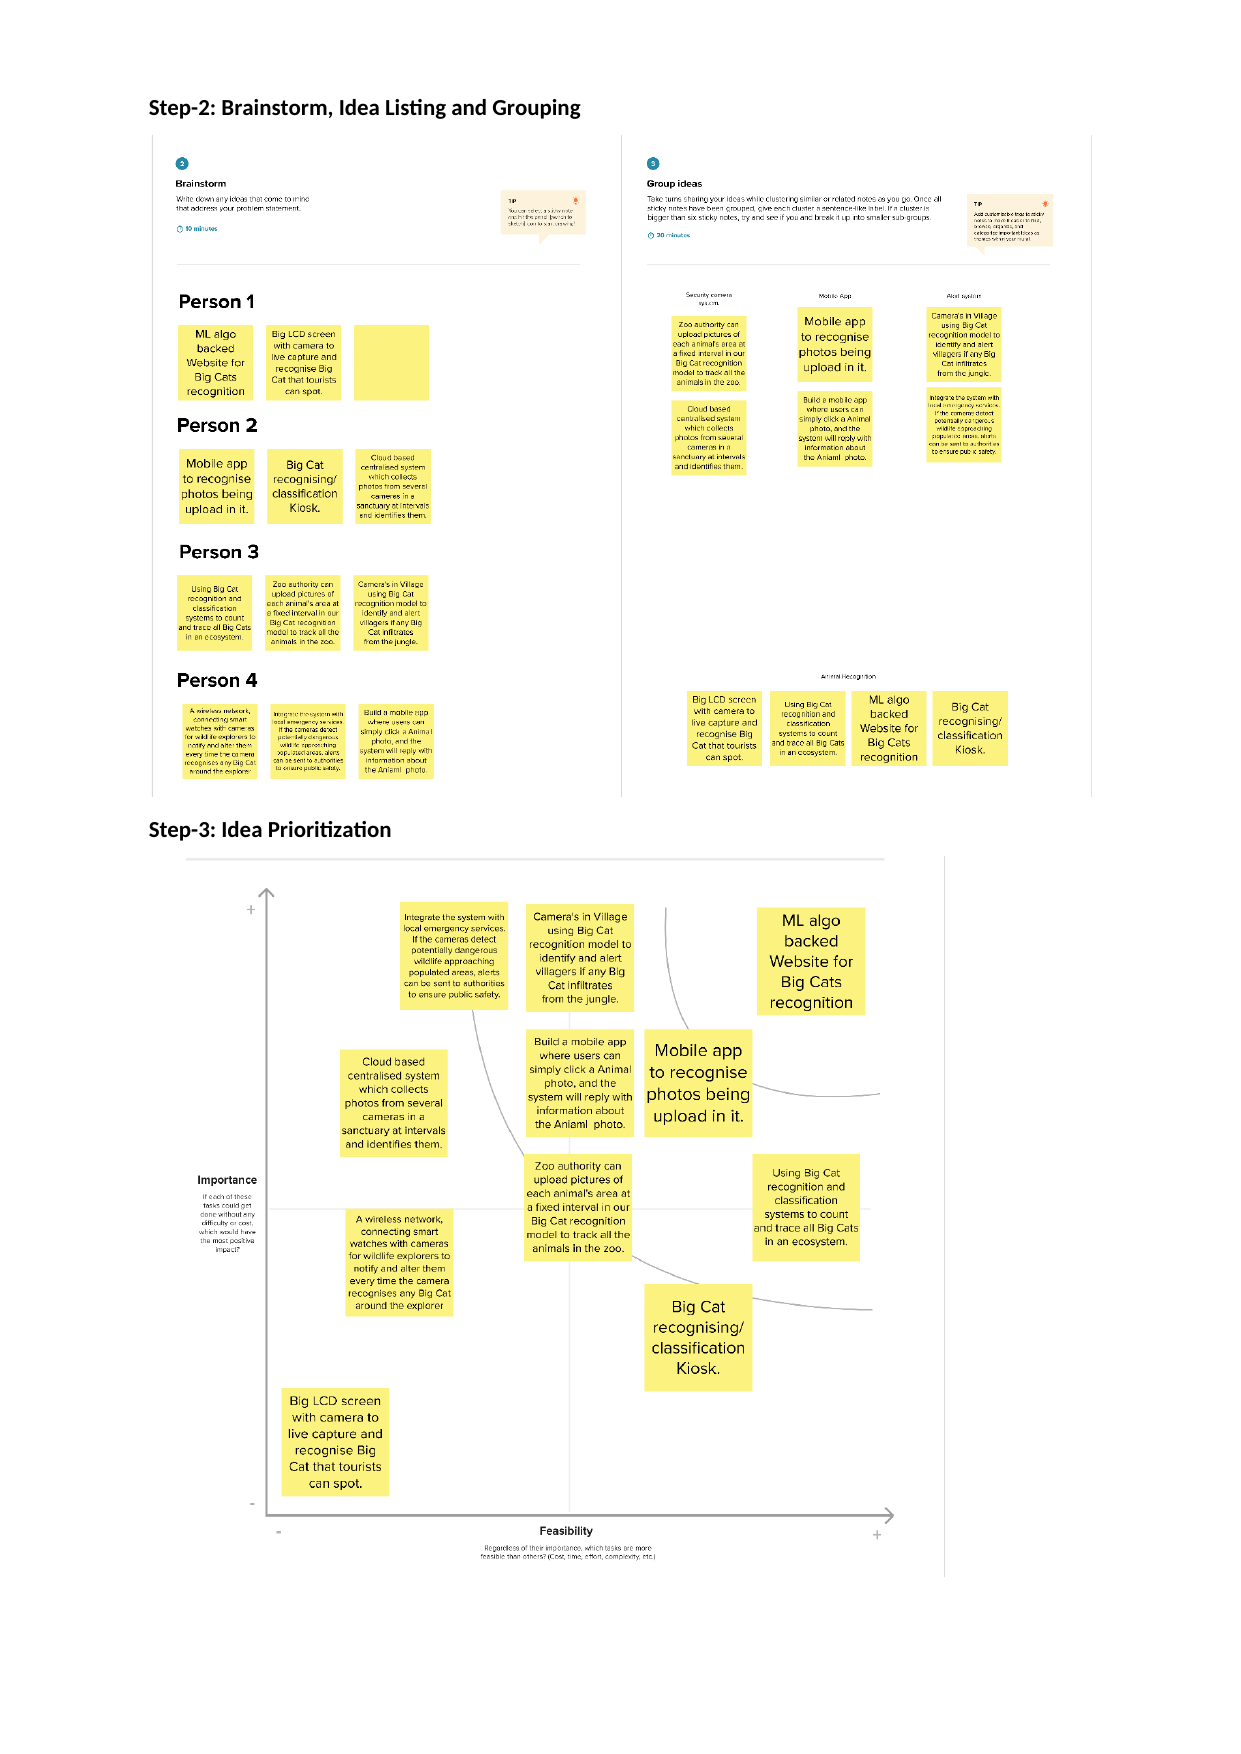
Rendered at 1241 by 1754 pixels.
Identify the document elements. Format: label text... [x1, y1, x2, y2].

text Step-3: Idea Prioritization [148, 815, 1096, 843]
picture [150, 135, 1096, 797]
text Step-2: Brainstorm, Idea Listing and Grouping [148, 93, 1096, 121]
picture [150, 856, 949, 1577]
